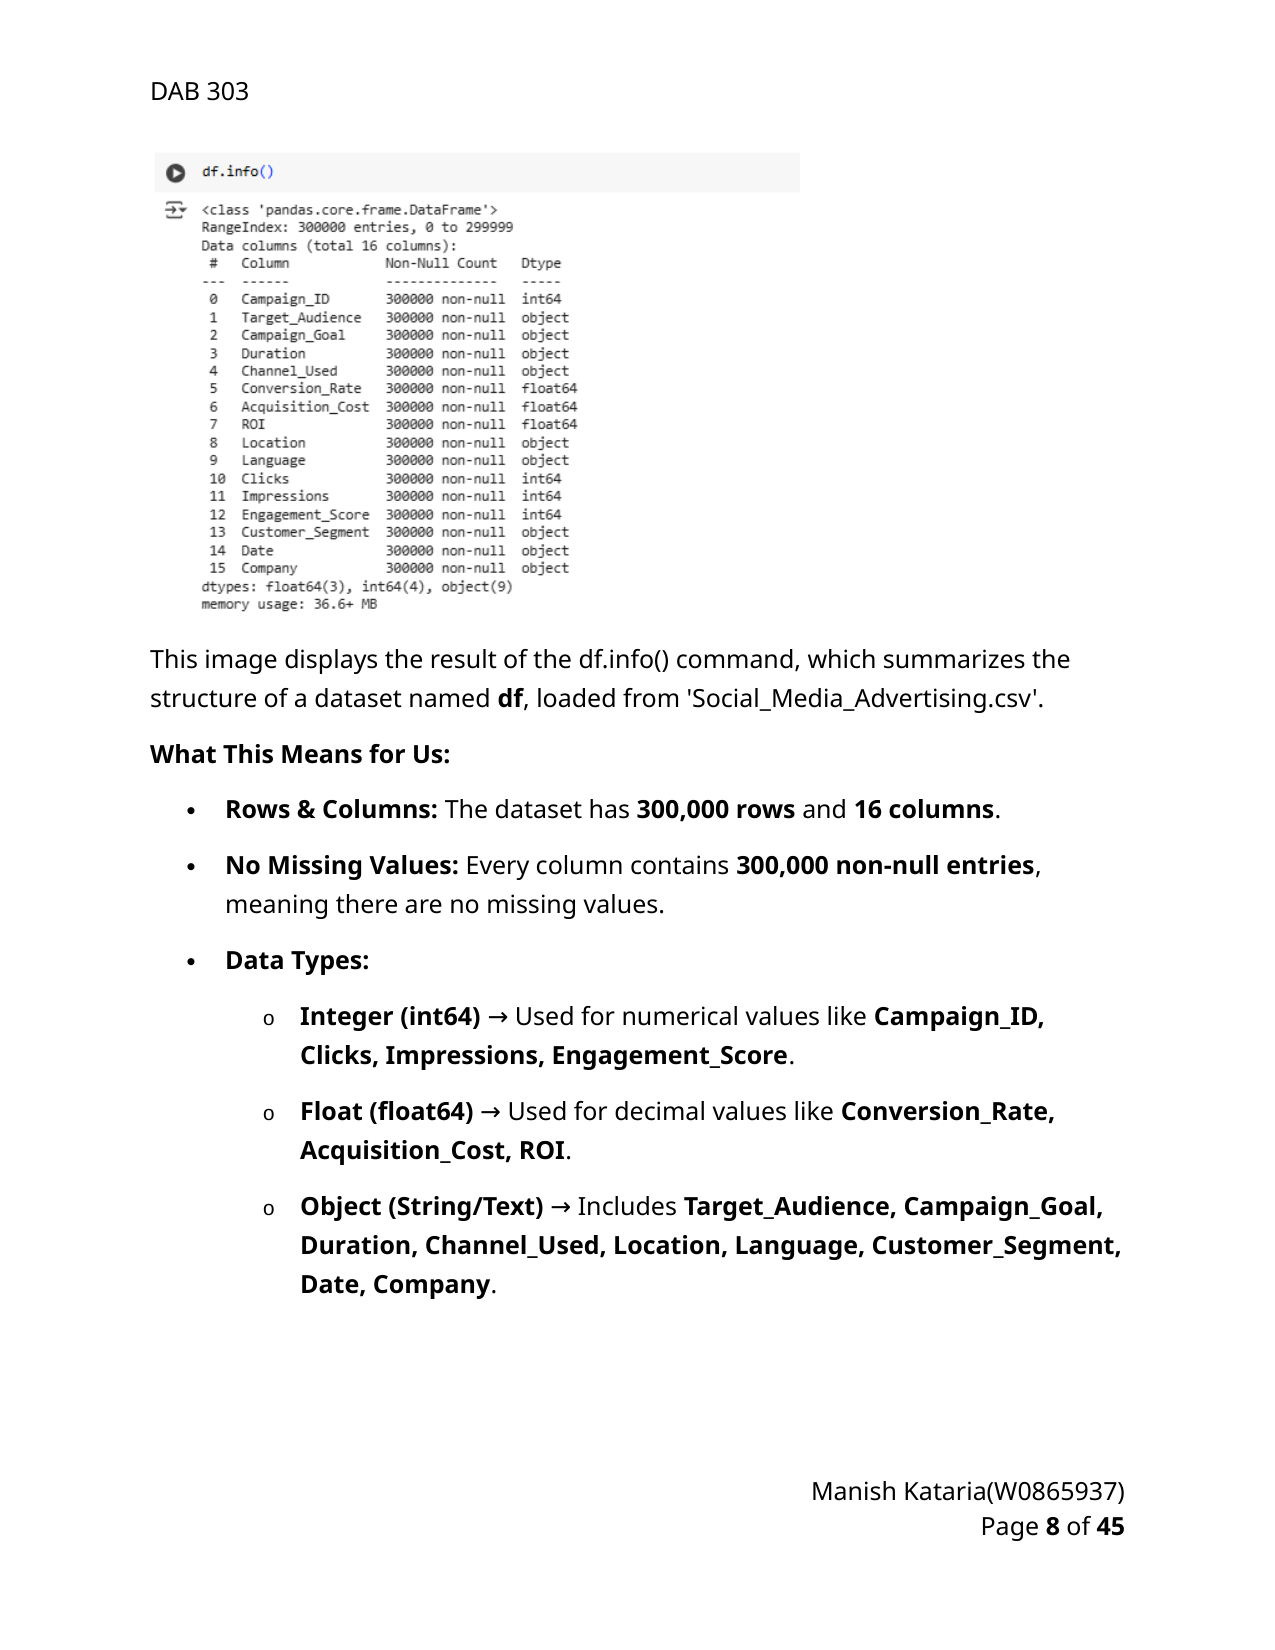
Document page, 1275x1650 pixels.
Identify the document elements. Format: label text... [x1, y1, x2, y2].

list No Missing Values: Every column contains 300,000 non-null entries, meaning there are no missing values. [187, 848, 1125, 921]
list Integer (int64) → Used for numerical values like Campaign_ID, Clicks, Impressions, Engagement_Score. [262, 999, 1125, 1072]
list Rows & Columns: The dataset has 300,000 rows and 16 columns. [187, 792, 1125, 826]
picture [150, 150, 800, 620]
list Float (float64) → Used for decimal values like Conversion_Rate, Acquisition_Cost, ROI. [262, 1094, 1125, 1167]
text This image displays the result of the df.info() command, which summarizes the structure of a dataset named df, loaded from 'Social_Media_Advertising.csv'. [150, 641, 1125, 714]
text What This Means for Us: [150, 736, 1125, 770]
list Data Types: [187, 943, 1125, 977]
list Object (String/Text) → Includes Target_Audience, Campaign_Goal, Duration, Channel_Used, Location, Language, Customer_Segment, Date, Company. [262, 1189, 1125, 1301]
